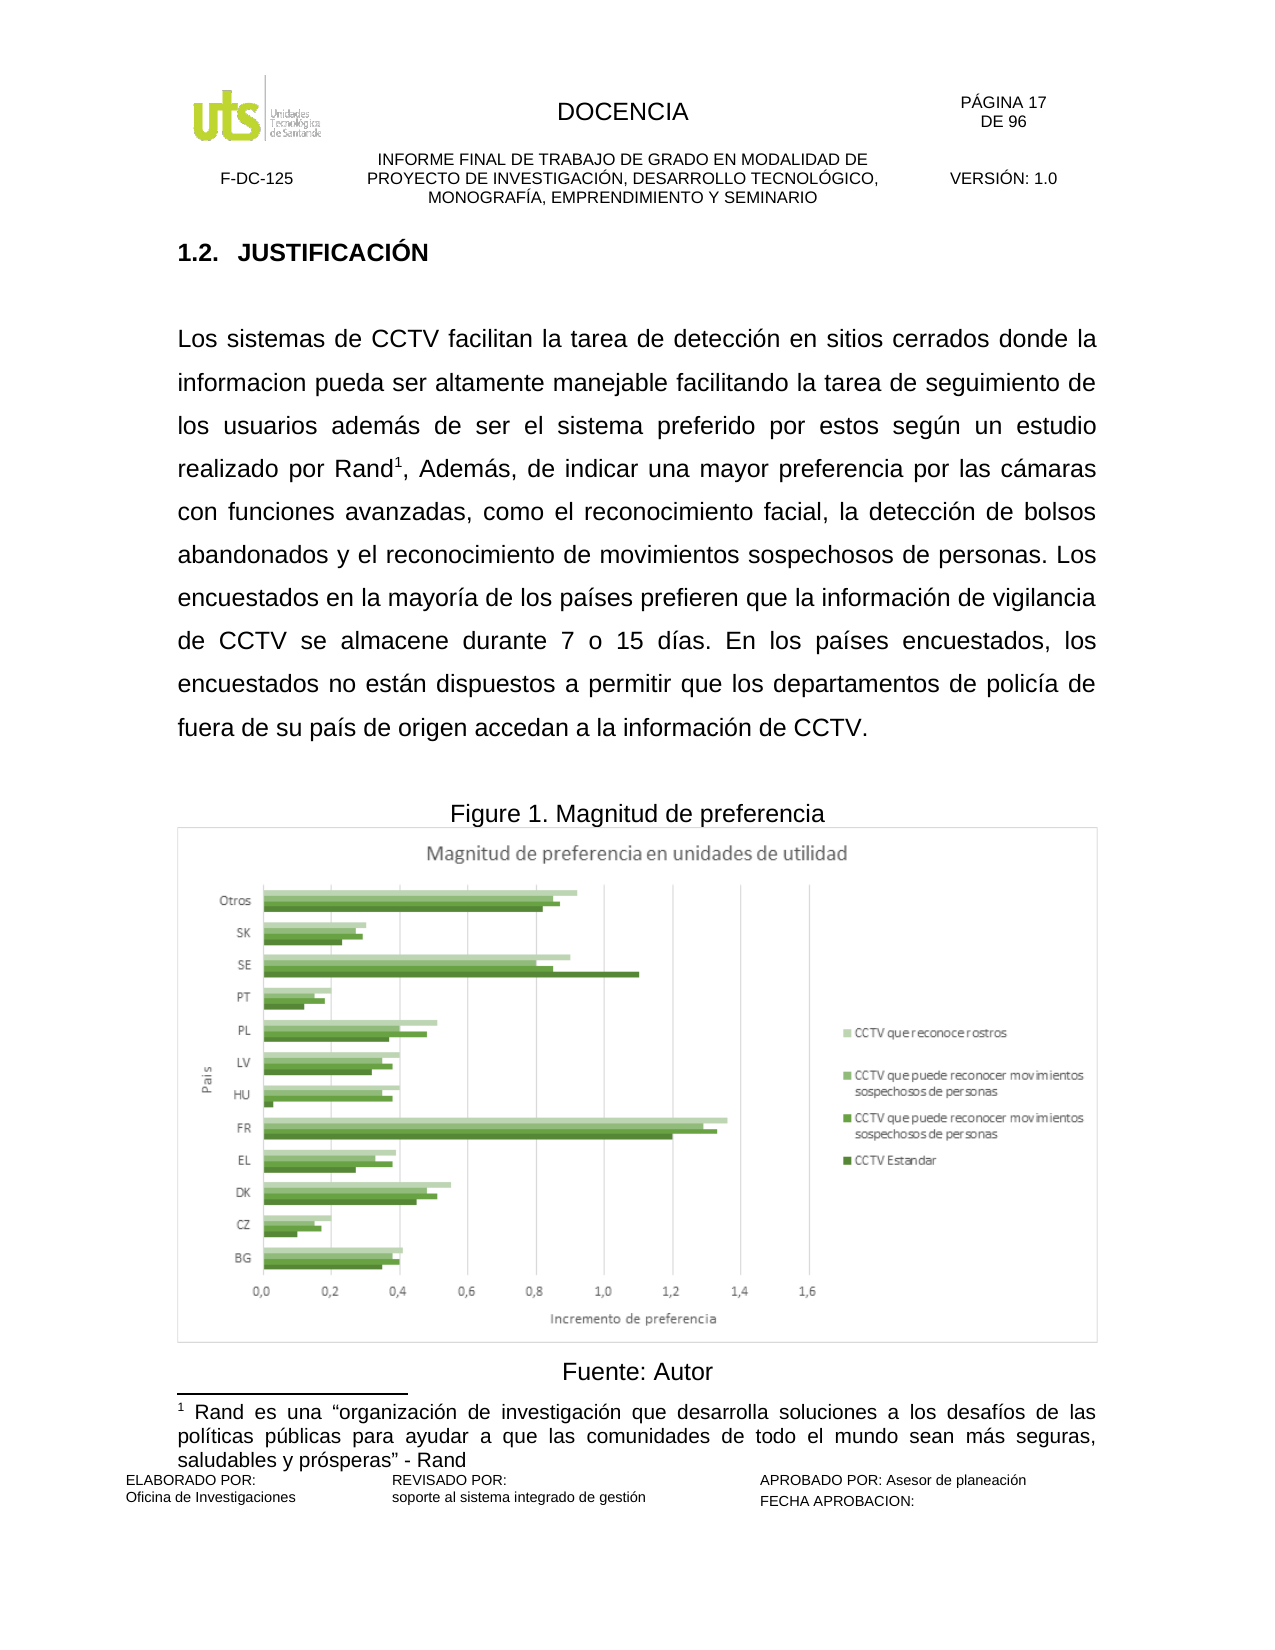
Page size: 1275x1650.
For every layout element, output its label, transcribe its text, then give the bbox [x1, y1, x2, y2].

text Los sistemas de CCTV facilitan la tarea de detección en sitios cerrados donde la informacion pueda ser altamente manejable facilitando la tarea de seguimiento de los usuarios además de ser el sistema preferido por estos según un estudio realizado por Rand, Además, de indicar una mayor preferencia por las cámaras con funciones avanzadas, como el reconocimiento facial, la detección de bolsos abandonados y el reconocimiento de movimientos sospechosos de personas. Los encuestados en la mayoría de los países prefieren que la información de vigilancia de CCTV se almacene durante 7 o 15 días. En los países encuestados, los encuestados no están dispuestos a permitir que los departamentos de policía de fuera de su país de origen accedan a la información de CCTV. [177, 324, 1098, 741]
text Figure 1. Magnitud de preferencia [177, 799, 1098, 827]
subtitle JUSTIFICACIÓN [177, 238, 1098, 267]
text Fuente: Autor [177, 1357, 1098, 1385]
picture [177, 827, 1098, 1343]
picture [192, 75, 321, 149]
